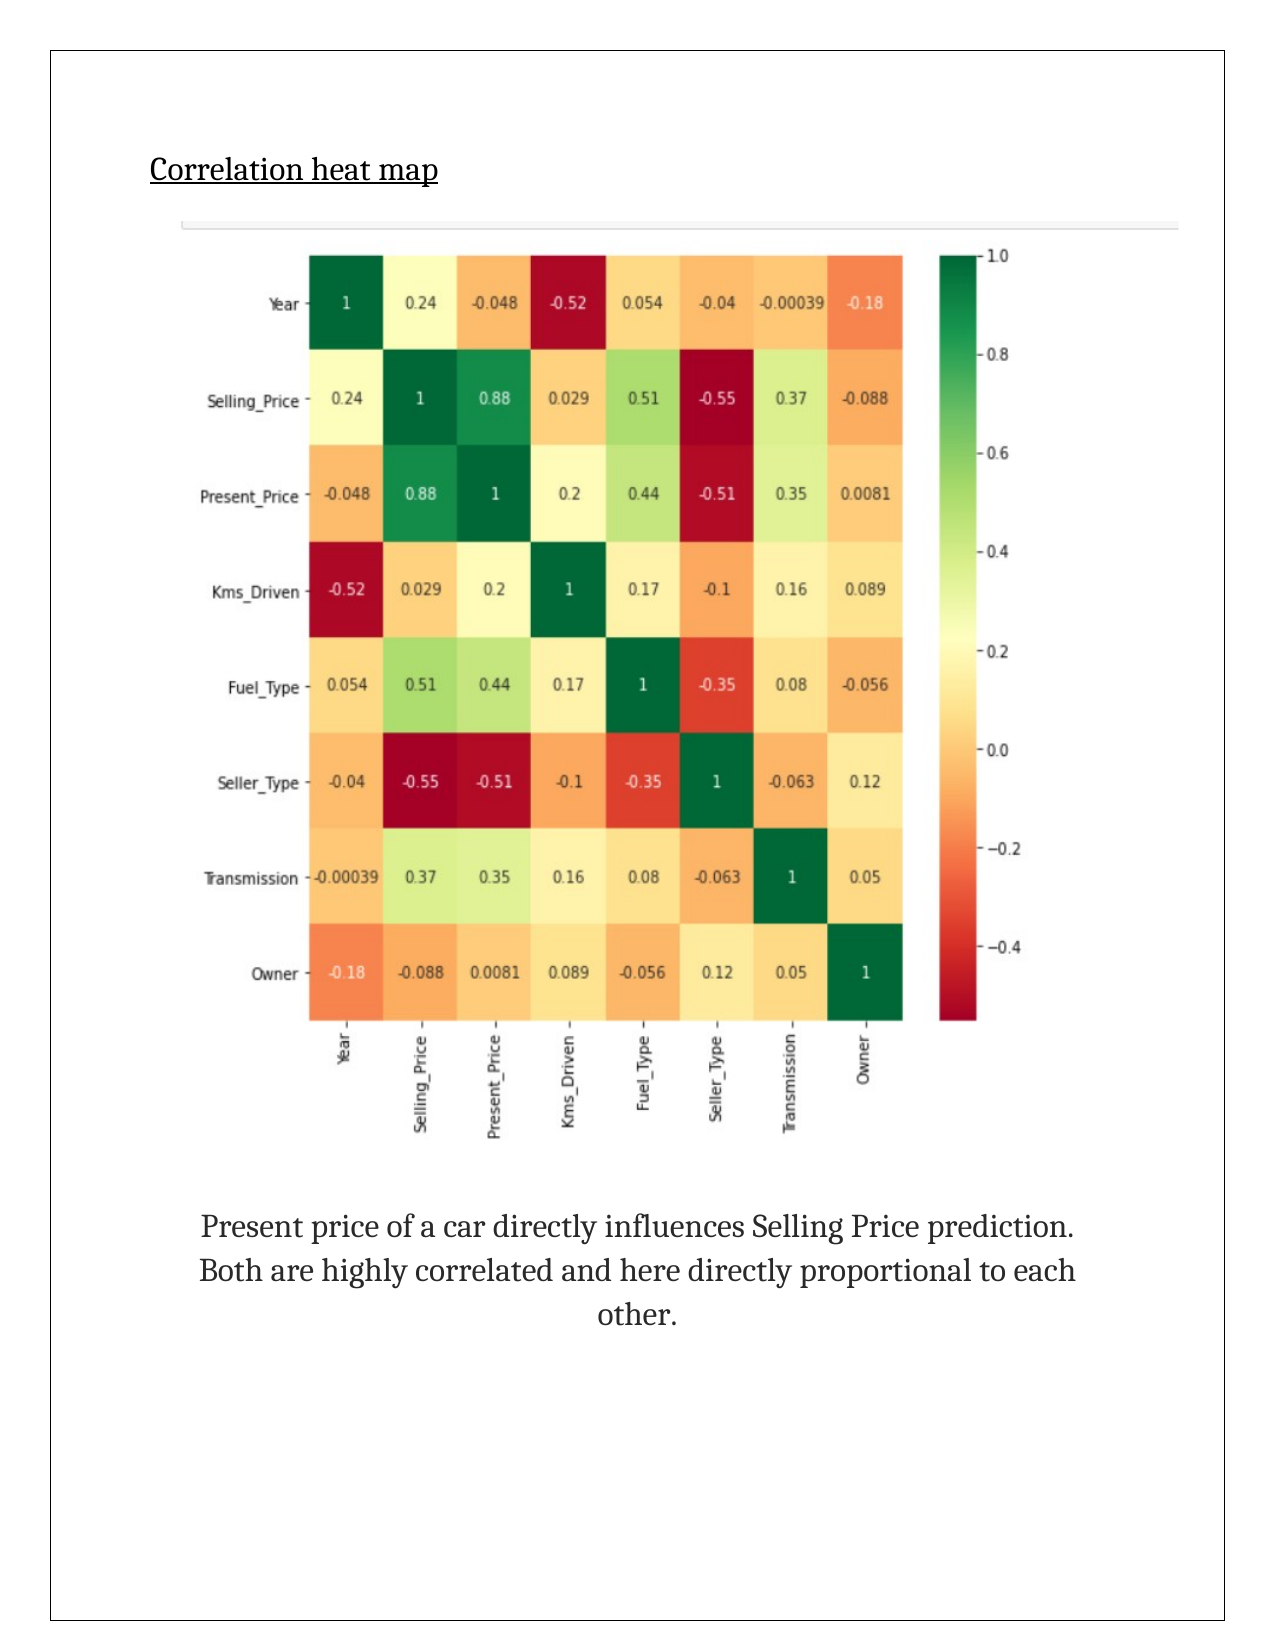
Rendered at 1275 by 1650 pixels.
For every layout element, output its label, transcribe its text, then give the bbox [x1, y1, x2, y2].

text Present price of a car directly influences Selling Price prediction. Both are highly correlated and here directly proportional to each other. [180, 1207, 1094, 1333]
picture [93, 221, 1179, 1140]
text Correlation heat map [150, 150, 1192, 188]
